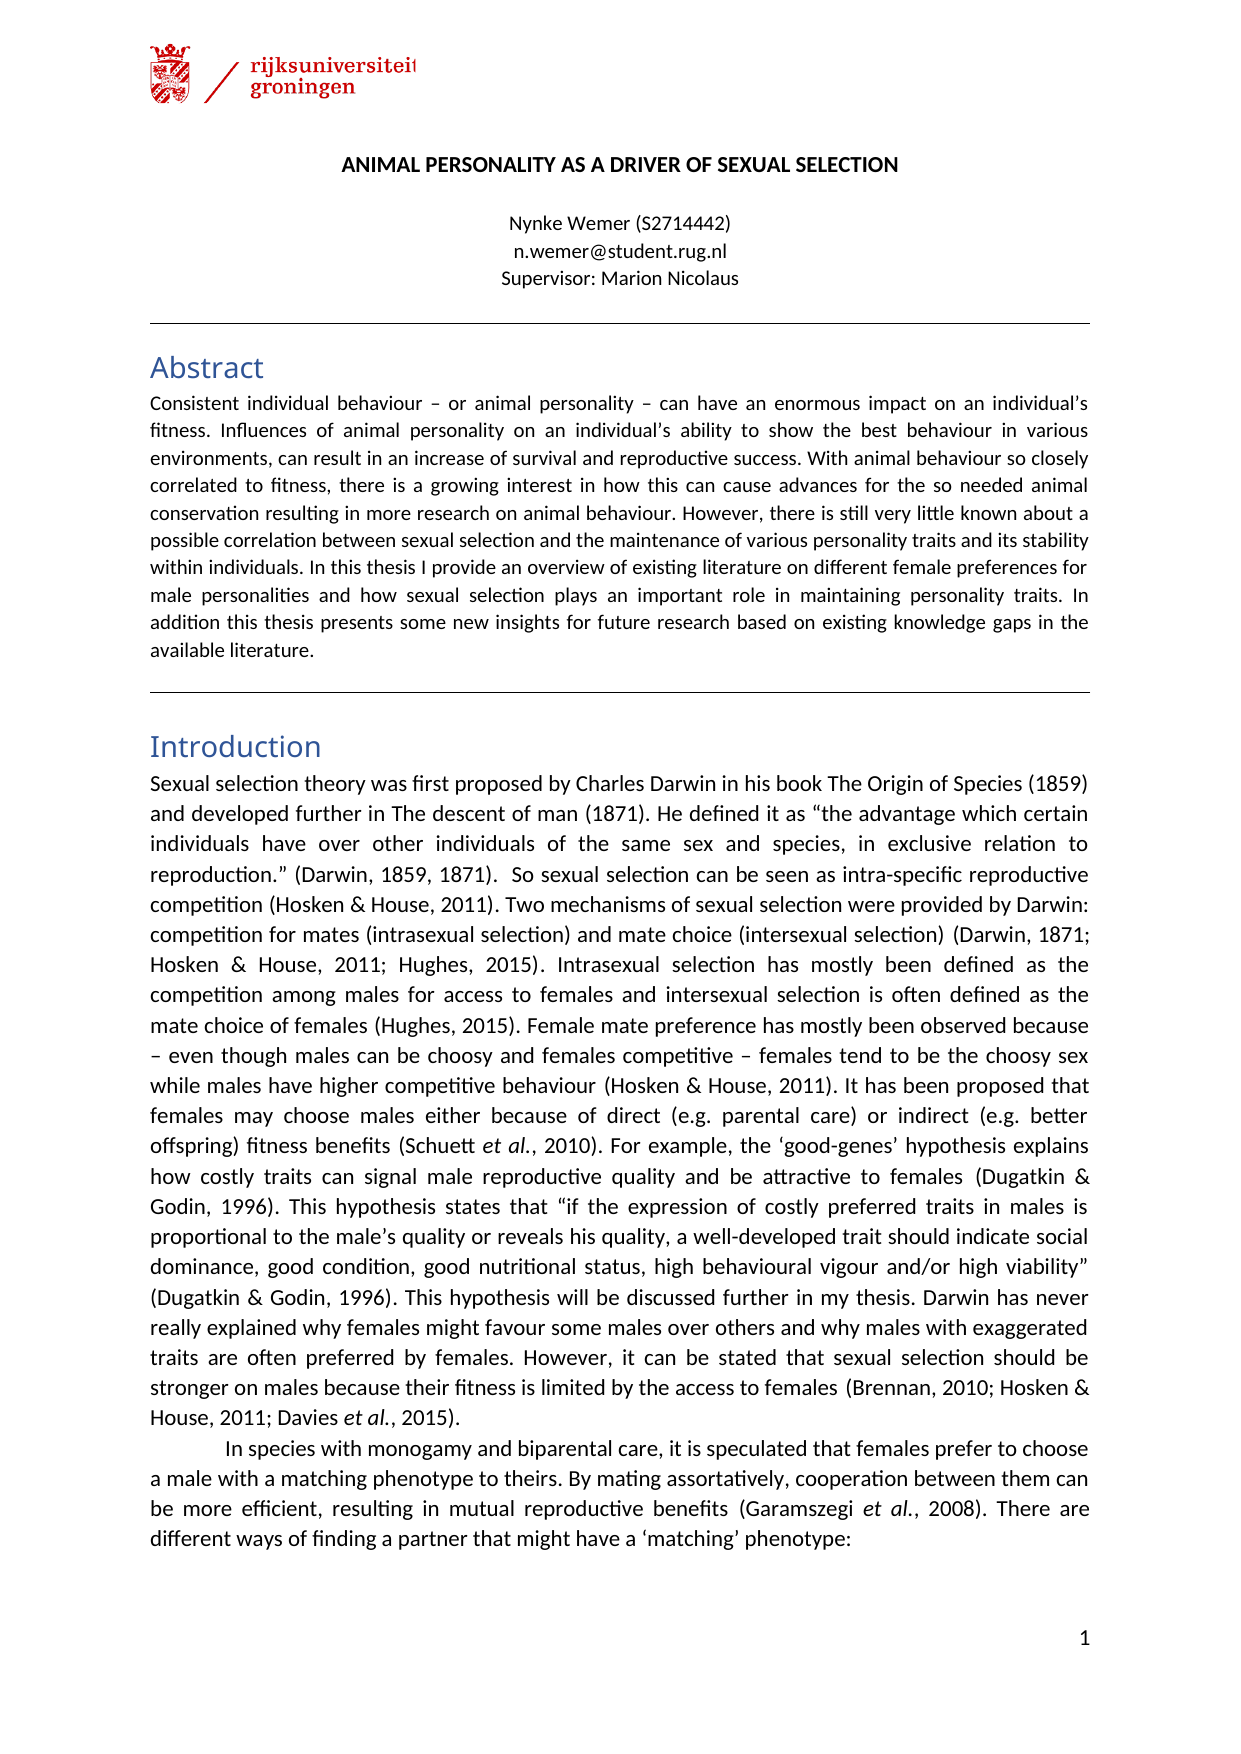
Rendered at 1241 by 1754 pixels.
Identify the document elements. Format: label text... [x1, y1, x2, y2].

text Supervisor: Marion Nicolaus [150, 265, 1090, 291]
subtitle Introduction [150, 726, 1090, 766]
text Nynke Wemer (S2714442) [150, 210, 1090, 236]
text ANIMAL PERSONALITY AS A DRIVER OF SEXUAL SELECTION [150, 150, 1090, 178]
text In species with monogamy and biparental care, it is speculated that females prefer to choose a male with a matching phenotype to theirs. By mating assortatively, cooperation between them can be more efficient, resulting in mutual reproductive benefits (Garamszegi et al., 2008). There are different ways of finding a partner that might have a ‘matching’ phenotype: [150, 1434, 1090, 1552]
picture [150, 43, 416, 104]
text Consistent individual behaviour – or animal personality – can have an enormous impact on an individual’s fitness. Influences of animal personality on an individual’s ability to show the best behaviour in various environments, can result in an increase of survival and reproductive success. With animal behaviour so closely correlated to fitness, there is a growing interest in how this can cause advances for the so needed animal conservation resulting in more research on animal behaviour. However, there is still very little known about a possible correlation between sexual selection and the maintenance of various personality traits and its stability within individuals. In this thesis I provide an overview of existing literature on different female preferences for male personalities and how sexual selection plays an important role in maintaining personality traits. In addition this thesis presents some new insights for future research based on existing knowledge gaps in the available literature. [150, 390, 1090, 662]
text n.wemer@student.rug.nl [150, 238, 1090, 263]
subtitle Abstract [150, 344, 1090, 387]
text Sexual selection theory was first proposed by Charles Darwin in his book The Origin of Species (1859) and developed further in The descent of man (1871). He defined it as “the advantage which certain individuals have over other individuals of the same sex and species, in exclusive relation to reproduction.” (Darwin, 1859, 1871). So sexual selection can be seen as intra-specific reproductive competition (Hosken & House, 2011). Two mechanisms of sexual selection were provided by Darwin: competition for mates (intrasexual selection) and mate choice (intersexual selection) (Darwin, 1871; Hosken & House, 2011; Hughes, 2015). Intrasexual selection has mostly been defined as the competition among males for access to females and intersexual selection is often defined as the mate choice of females (Hughes, 2015). Female mate preference has mostly been observed because – even though males can be choosy and females competitive – females tend to be the choosy sex while males have higher competitive behaviour (Hosken & House, 2011). It has been proposed that females may choose males either because of direct (e.g. parental care) or indirect (e.g. better offspring) fitness benefits (Schuett et al., 2010). For example, the ‘good-genes’ hypothesis explains how costly traits can signal male reproductive quality and be attractive to females (Dugatkin & Godin, 1996). This hypothesis states that “if the expression of costly preferred traits in males is proportional to the male’s quality or reveals his quality, a well-developed trait should indicate social dominance, good condition, good nutritional status, high behavioural vigour and/or high viability” (Dugatkin & Godin, 1996). This hypothesis will be discussed further in my thesis. Darwin has never really explained why females might favour some males over others and why males with exaggerated traits are often preferred by females. However, it can be stated that sexual selection should be stronger on males because their fitness is limited by the access to females (Brennan, 2010; Hosken & House, 2011; Davies et al., 2015). [150, 769, 1090, 1431]
